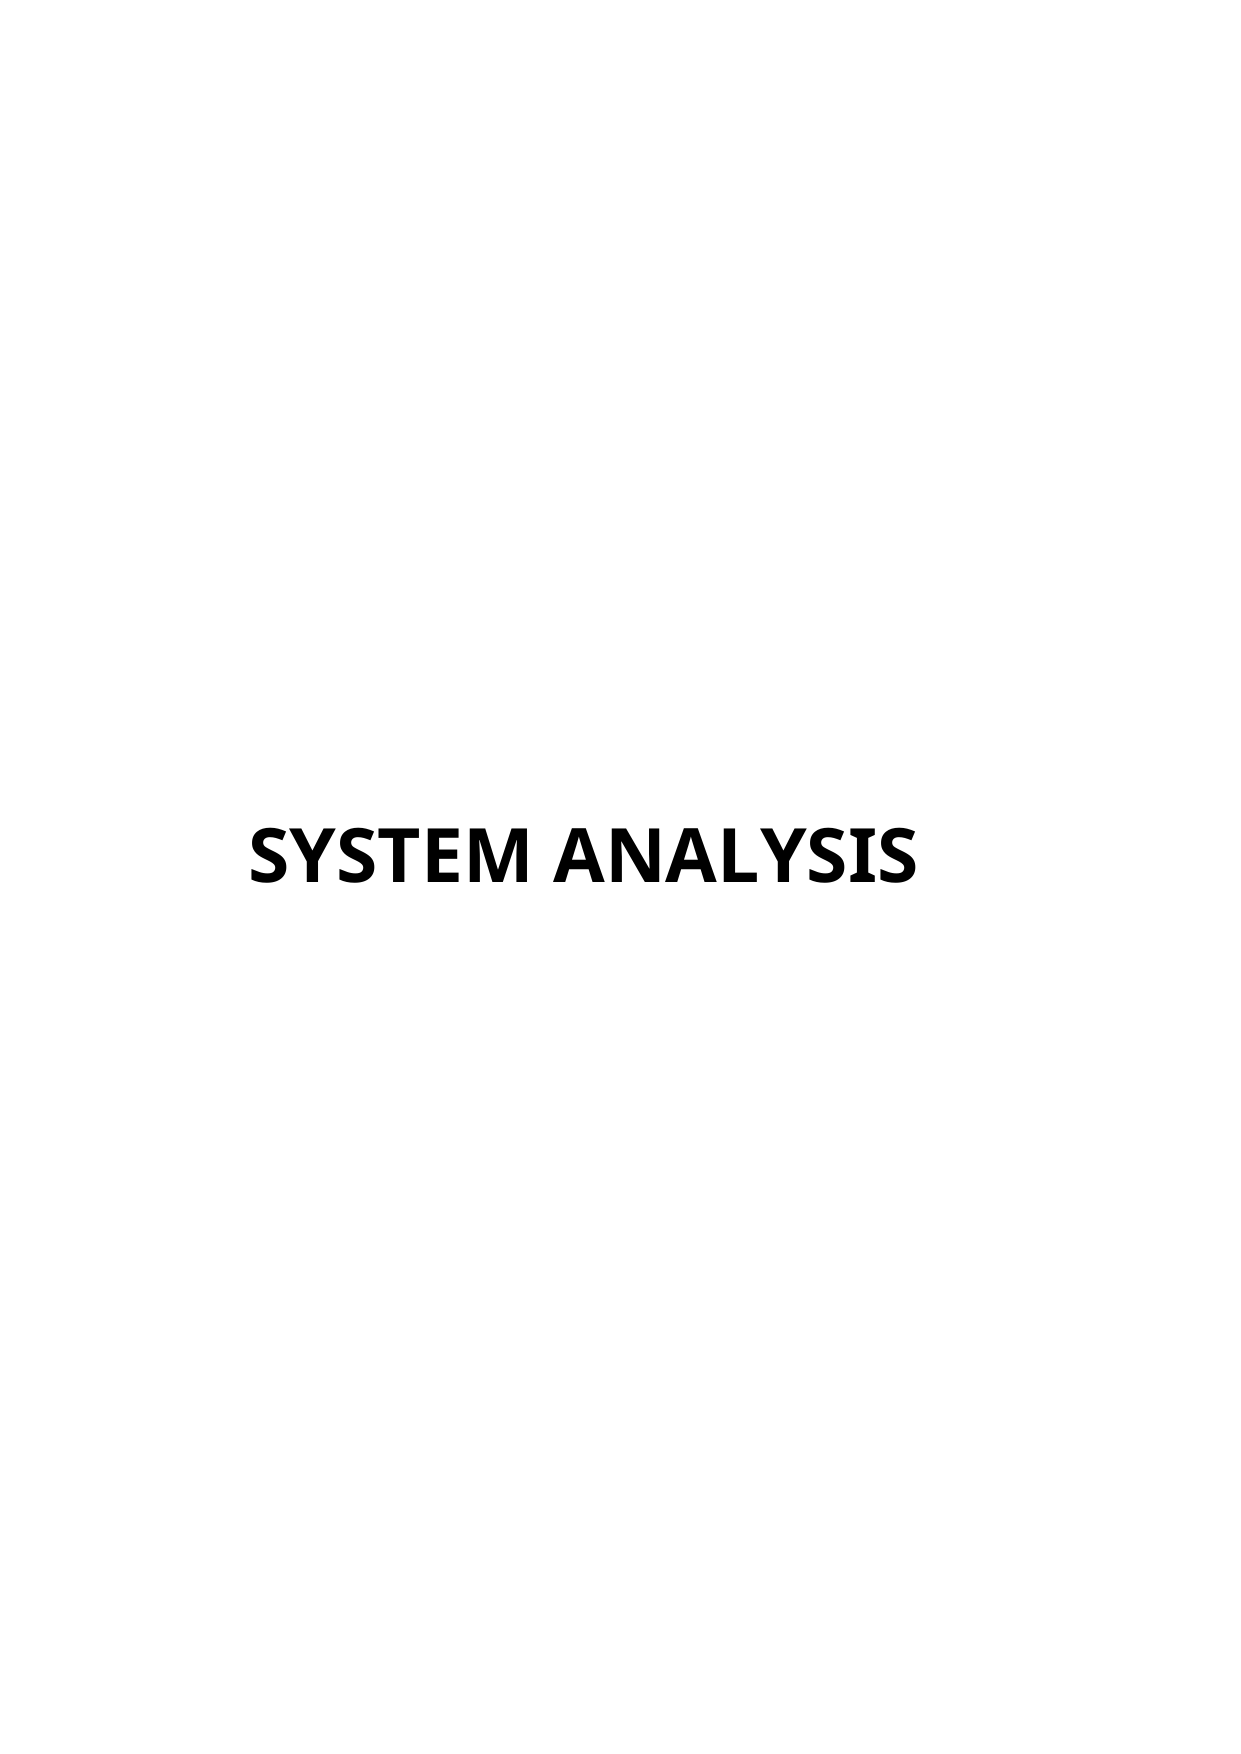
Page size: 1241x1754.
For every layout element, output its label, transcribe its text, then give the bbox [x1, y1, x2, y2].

subtitle SYSTEM ANALYSIS [148, 803, 1019, 905]
